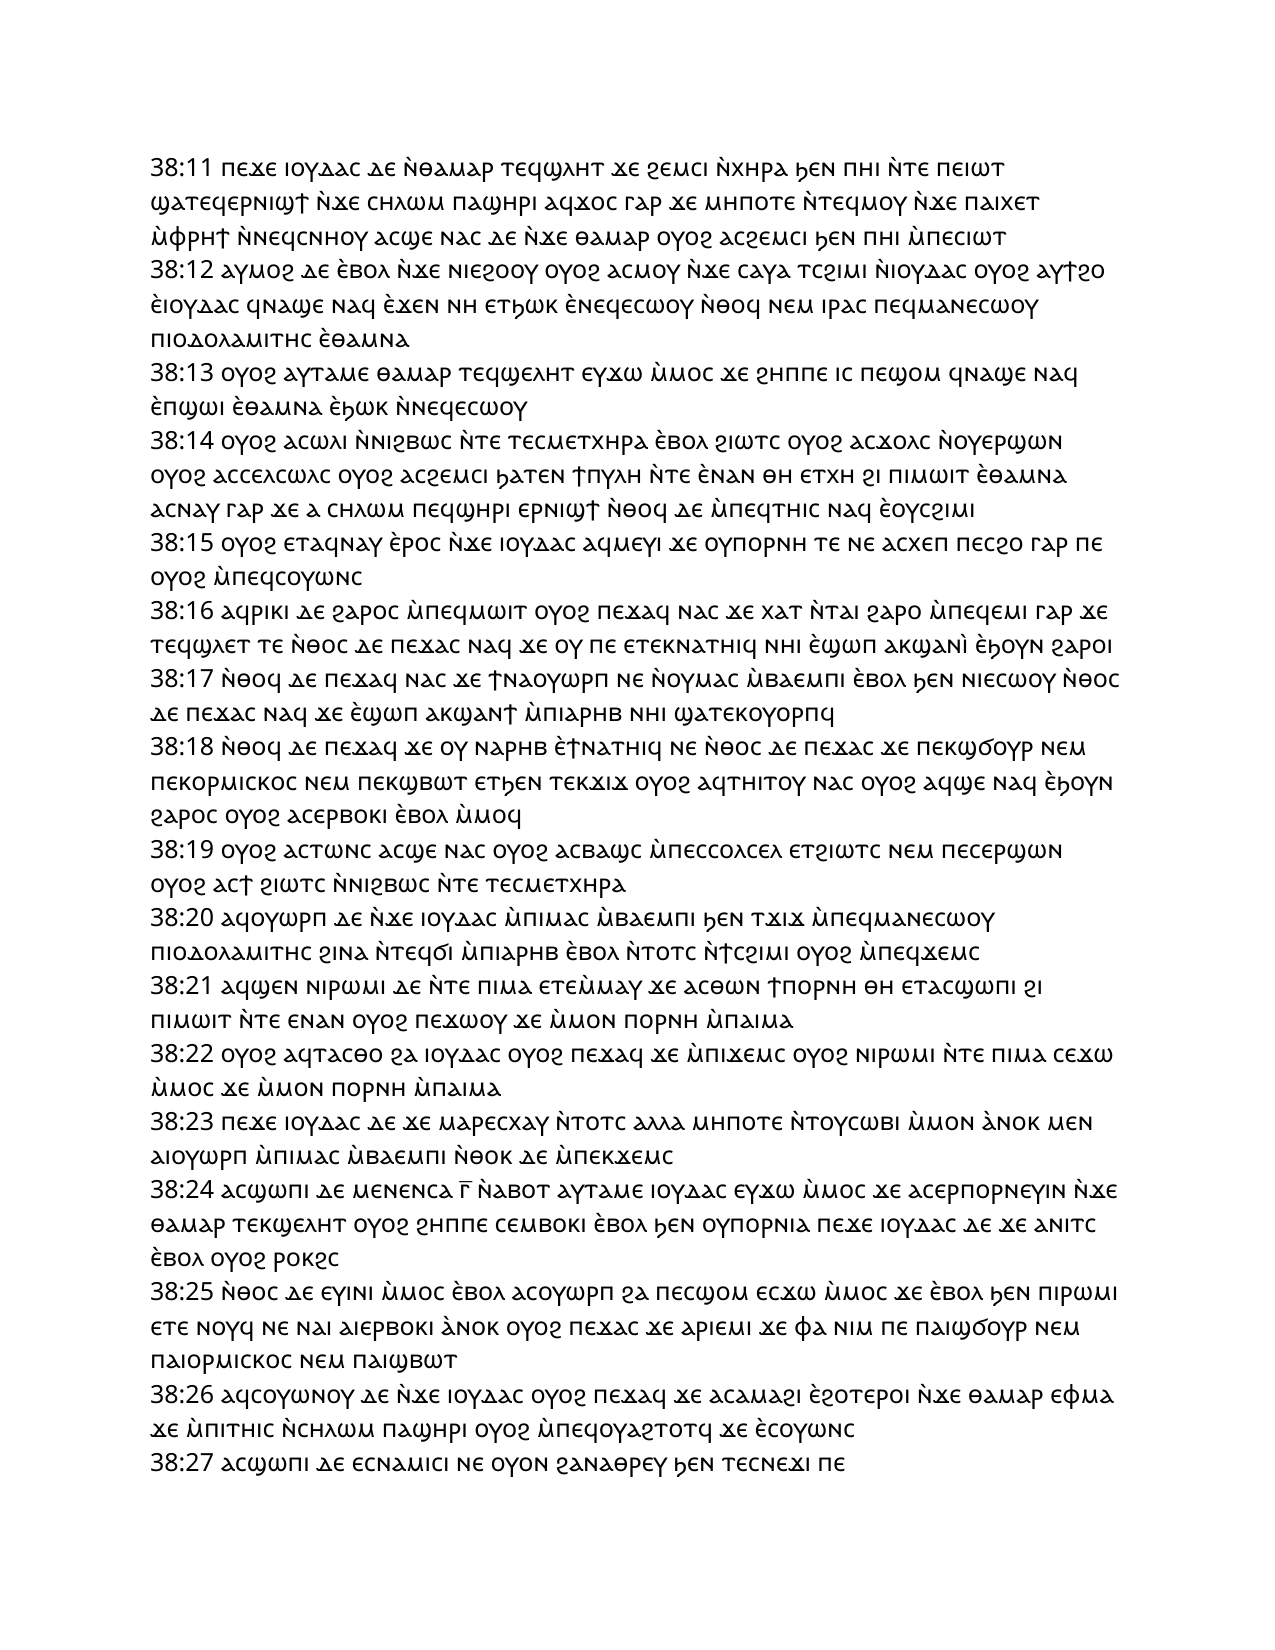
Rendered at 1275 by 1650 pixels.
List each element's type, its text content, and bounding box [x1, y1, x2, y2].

text 38:27 ⲁⲥϣⲱⲡⲓ ⲇⲉ ⲉⲥⲛⲁⲙⲓⲥⲓ ⲛⲉ ⲟⲩⲟⲛ ϩⲁⲛⲁⲑⲣⲉⲩ ϧⲉⲛ ⲧⲉⲥⲛⲉϫⲓ ⲡⲉ [150, 1444, 1125, 1478]
text 38:14 ⲟⲩⲟϩ ⲁⲥⲱⲗⲓ ⲛ̀ⲛⲓϩⲃⲱⲥ ⲛ̀ⲧⲉ ⲧⲉⲥⲙⲉⲧⲭⲏⲣⲁ ⲉ̀ⲃⲟⲗ ϩⲓⲱⲧⲥ ⲟⲩⲟϩ ⲁⲥϫⲟⲗⲥ ⲛ̀ⲟⲩⲉⲣϣⲱⲛ ⲟⲩⲟϩ ⲁⲥⲥⲉⲗⲥⲱⲗⲥ ⲟⲩⲟϩ ⲁⲥϩⲉⲙⲥⲓ ϧⲁⲧⲉⲛ ϯⲡⲩⲗⲏ ⲛ̀ⲧⲉ ⲉ̀ⲛⲁⲛ ⲑⲏ ⲉⲧⲭⲏ ϩⲓ ⲡⲓⲙⲱⲓⲧ ⲉ̀ⲑⲁⲙⲛⲁ ⲁⲥⲛⲁⲩ ⲅⲁⲣ ϫⲉ ⲁ ⲥⲏⲗⲱⲙ ⲡⲉϥϣⲏⲣⲓ ⲉⲣⲛⲓϣϯ ⲛ̀ⲑⲟϥ ⲇⲉ ⲙ̀ⲡⲉϥⲧⲏⲓⲥ ⲛⲁϥ ⲉ̀ⲟⲩⲥϩⲓⲙⲓ [150, 422, 1125, 525]
text 38:26 ⲁϥⲥⲟⲩⲱⲛⲟⲩ ⲇⲉ ⲛ̀ϫⲉ ⲓⲟⲩⲇⲁⲥ ⲟⲩⲟϩ ⲡⲉϫⲁϥ ϫⲉ ⲁⲥⲁⲙⲁϩⲓ ⲉ̀ϩⲟⲧⲉⲣⲟⲓ ⲛ̀ϫⲉ ⲑⲁⲙⲁⲣ ⲉⲫⲙⲁ ϫⲉ ⲙ̀ⲡⲓⲧⲏⲓⲥ ⲛ̀ⲥⲏⲗⲱⲙ ⲡⲁϣⲏⲣⲓ ⲟⲩⲟϩ ⲙ̀ⲡⲉϥⲟⲩⲁϩⲧⲟⲧϥ ϫⲉ ⲉ̀ⲥⲟⲩⲱⲛⲥ [150, 1376, 1125, 1444]
text 38:18 ⲛ̀ⲑⲟϥ ⲇⲉ ⲡⲉϫⲁϥ ϫⲉ ⲟⲩ ⲛⲁⲣⲏⲃ ⲉ̀ϯⲛⲁⲧⲏⲓϥ ⲛⲉ ⲛ̀ⲑⲟⲥ ⲇⲉ ⲡⲉϫⲁⲥ ϫⲉ ⲡⲉⲕϣϭⲟⲩⲣ ⲛⲉⲙ ⲡⲉⲕⲟⲣⲙⲓⲥⲕⲟⲥ ⲛⲉⲙ ⲡⲉⲕϣⲃⲱⲧ ⲉⲧϧⲉⲛ ⲧⲉⲕϫⲓϫ ⲟⲩⲟϩ ⲁϥⲧⲏⲓⲧⲟⲩ ⲛⲁⲥ ⲟⲩⲟϩ ⲁϥϣⲉ ⲛⲁϥ ⲉ̀ϧⲟⲩⲛ ϩⲁⲣⲟⲥ ⲟⲩⲟϩ ⲁⲥⲉⲣⲃⲟⲕⲓ ⲉ̀ⲃⲟⲗ ⲙ̀ⲙⲟϥ [150, 729, 1125, 831]
text 38:22 ⲟⲩⲟϩ ⲁϥⲧⲁⲥⲑⲟ ϩⲁ ⲓⲟⲩⲇⲁⲥ ⲟⲩⲟϩ ⲡⲉϫⲁϥ ϫⲉ ⲙ̀ⲡⲓϫⲉⲙⲥ ⲟⲩⲟϩ ⲛⲓⲣⲱⲙⲓ ⲛ̀ⲧⲉ ⲡⲓⲙⲁ ⲥⲉϫⲱ ⲙ̀ⲙⲟⲥ ϫⲉ ⲙ̀ⲙⲟⲛ ⲡⲟⲣⲛⲏ ⲙ̀ⲡⲁⲓⲙⲁ [150, 1036, 1125, 1104]
text 38:13 ⲟⲩⲟϩ ⲁⲩⲧⲁⲙⲉ ⲑⲁⲙⲁⲣ ⲧⲉϥϣⲉⲗⲏⲧ ⲉⲩϫⲱ ⲙ̀ⲙⲟⲥ ϫⲉ ϩⲏⲡⲡⲉ ⲓⲥ ⲡⲉϣⲟⲙ ϥⲛⲁϣⲉ ⲛⲁϥ ⲉ̀ⲡϣⲱⲓ ⲉ̀ⲑⲁⲙⲛⲁ ⲉ̀ϧⲱⲕ ⲛ̀ⲛⲉϥⲉⲥⲱⲟⲩ [150, 354, 1125, 422]
text 38:16 ⲁϥⲣⲓⲕⲓ ⲇⲉ ϩⲁⲣⲟⲥ ⲙ̀ⲡⲉϥⲙⲱⲓⲧ ⲟⲩⲟϩ ⲡⲉϫⲁϥ ⲛⲁⲥ ϫⲉ ⲭⲁⲧ ⲛ̀ⲧⲁⲓ ϩⲁⲣⲟ ⲙ̀ⲡⲉϥⲉⲙⲓ ⲅⲁⲣ ϫⲉ ⲧⲉϥϣⲗⲉⲧ ⲧⲉ ⲛ̀ⲑⲟⲥ ⲇⲉ ⲡⲉϫⲁⲥ ⲛⲁϥ ϫⲉ ⲟⲩ ⲡⲉ ⲉⲧⲉⲕⲛⲁⲧⲏⲓϥ ⲛⲏⲓ ⲉ̀ϣⲱⲡ ⲁⲕϣⲁⲛⲓ̀ ⲉ̀ϧⲟⲩⲛ ϩⲁⲣⲟⲓ [150, 593, 1125, 661]
text 38:20 ⲁϥⲟⲩⲱⲣⲡ ⲇⲉ ⲛ̀ϫⲉ ⲓⲟⲩⲇⲁⲥ ⲙ̀ⲡⲓⲙⲁⲥ ⲙ̀ⲃⲁⲉⲙⲡⲓ ϧⲉⲛ ⲧϫⲓϫ ⲙ̀ⲡⲉϥⲙⲁⲛⲉⲥⲱⲟⲩ ⲡⲓⲟⲇⲟⲗⲁⲙⲓⲧⲏⲥ ϩⲓⲛⲁ ⲛ̀ⲧⲉϥϭⲓ ⲙ̀ⲡⲓⲁⲣⲏⲃ ⲉ̀ⲃⲟⲗ ⲛ̀ⲧⲟⲧⲥ ⲛ̀ϯⲥϩⲓⲙⲓ ⲟⲩⲟϩ ⲙ̀ⲡⲉϥϫⲉⲙⲥ [150, 899, 1125, 967]
text 38:24 ⲁⲥϣⲱⲡⲓ ⲇⲉ ⲙⲉⲛⲉⲛⲥⲁ ⲅ̅ ⲛ̀ⲁⲃⲟⲧ ⲁⲩⲧⲁⲙⲉ ⲓⲟⲩⲇⲁⲥ ⲉⲩϫⲱ ⲙ̀ⲙⲟⲥ ϫⲉ ⲁⲥⲉⲣⲡⲟⲣⲛⲉⲩⲓⲛ ⲛ̀ϫⲉ ⲑⲁⲙⲁⲣ ⲧⲉⲕϣⲉⲗⲏⲧ ⲟⲩⲟϩ ϩⲏⲡⲡⲉ ⲥⲉⲙⲃⲟⲕⲓ ⲉ̀ⲃⲟⲗ ϧⲉⲛ ⲟⲩⲡⲟⲣⲛⲓⲁ ⲡⲉϫⲉ ⲓⲟⲩⲇⲁⲥ ⲇⲉ ϫⲉ ⲁⲛⲓⲧⲥ ⲉ̀ⲃⲟⲗ ⲟⲩⲟϩ ⲣⲟⲕϩⲥ [150, 1172, 1125, 1274]
text 38:12 ⲁⲩⲙⲟϩ ⲇⲉ ⲉ̀ⲃⲟⲗ ⲛ̀ϫⲉ ⲛⲓⲉϩⲟⲟⲩ ⲟⲩⲟϩ ⲁⲥⲙⲟⲩ ⲛ̀ϫⲉ ⲥⲁⲩⲁ ⲧⲥϩⲓⲙⲓ ⲛ̀ⲓⲟⲩⲇⲁⲥ ⲟⲩⲟϩ ⲁⲩϯϩⲟ ⲉ̀ⲓⲟⲩⲇⲁⲥ ϥⲛⲁϣⲉ ⲛⲁϥ ⲉ̀ϫⲉⲛ ⲛⲏ ⲉⲧϧⲱⲕ ⲉ̀ⲛⲉϥⲉⲥⲱⲟⲩ ⲛ̀ⲑⲟϥ ⲛⲉⲙ ⲓⲣⲁⲥ ⲡⲉϥⲙⲁⲛⲉⲥⲱⲟⲩ ⲡⲓⲟⲇⲟⲗⲁⲙⲓⲧⲏⲥ ⲉ̀ⲑⲁⲙⲛⲁ [150, 252, 1125, 354]
text 38:11 ⲡⲉϫⲉ ⲓⲟⲩⲇⲁⲥ ⲇⲉ ⲛ̀ⲑⲁⲙⲁⲣ ⲧⲉϥϣⲗⲏⲧ ϫⲉ ϩⲉⲙⲥⲓ ⲛ̀ⲭⲏⲣⲁ ϧⲉⲛ ⲡⲏⲓ ⲛ̀ⲧⲉ ⲡⲉⲓⲱⲧ ϣⲁⲧⲉϥⲉⲣⲛⲓϣϯ ⲛ̀ϫⲉ ⲥⲏⲗⲱⲙ ⲡⲁϣⲏⲣⲓ ⲁϥϫⲟⲥ ⲅⲁⲣ ϫⲉ ⲙⲏⲡⲟⲧⲉ ⲛ̀ⲧⲉϥⲙⲟⲩ ⲛ̀ϫⲉ ⲡⲁⲓⲭⲉⲧ ⲙ̀ⲫⲣⲏϯ ⲛ̀ⲛⲉϥⲥⲛⲏⲟⲩ ⲁⲥϣⲉ ⲛⲁⲥ ⲇⲉ ⲛ̀ϫⲉ ⲑⲁⲙⲁⲣ ⲟⲩⲟϩ ⲁⲥϩⲉⲙⲥⲓ ϧⲉⲛ ⲡⲏⲓ ⲙ̀ⲡⲉⲥⲓⲱⲧ [150, 150, 1125, 252]
text 38:23 ⲡⲉϫⲉ ⲓⲟⲩⲇⲁⲥ ⲇⲉ ϫⲉ ⲙⲁⲣⲉⲥⲭⲁⲩ ⲛ̀ⲧⲟⲧⲥ ⲁⲗⲗⲁ ⲙⲏⲡⲟⲧⲉ ⲛ̀ⲧⲟⲩⲥⲱⲃⲓ ⲙ̀ⲙⲟⲛ ⲁ̀ⲛⲟⲕ ⲙⲉⲛ ⲁⲓⲟⲩⲱⲣⲡ ⲙ̀ⲡⲓⲙⲁⲥ ⲙ̀ⲃⲁⲉⲙⲡⲓ ⲛ̀ⲑⲟⲕ ⲇⲉ ⲙ̀ⲡⲉⲕϫⲉⲙⲥ [150, 1104, 1125, 1172]
text 38:15 ⲟⲩⲟϩ ⲉⲧⲁϥⲛⲁⲩ ⲉ̀ⲣⲟⲥ ⲛ̀ϫⲉ ⲓⲟⲩⲇⲁⲥ ⲁϥⲙⲉⲩⲓ ϫⲉ ⲟⲩⲡⲟⲣⲛⲏ ⲧⲉ ⲛⲉ ⲁⲥⲭⲉⲡ ⲡⲉⲥϩⲟ ⲅⲁⲣ ⲡⲉ ⲟⲩⲟϩ ⲙ̀ⲡⲉϥⲥⲟⲩⲱⲛⲥ [150, 525, 1125, 593]
text 38:17 ⲛ̀ⲑⲟϥ ⲇⲉ ⲡⲉϫⲁϥ ⲛⲁⲥ ϫⲉ ϯⲛⲁⲟⲩⲱⲣⲡ ⲛⲉ ⲛ̀ⲟⲩⲙⲁⲥ ⲙ̀ⲃⲁⲉⲙⲡⲓ ⲉ̀ⲃⲟⲗ ϧⲉⲛ ⲛⲓⲉⲥⲱⲟⲩ ⲛ̀ⲑⲟⲥ ⲇⲉ ⲡⲉϫⲁⲥ ⲛⲁϥ ϫⲉ ⲉ̀ϣⲱⲡ ⲁⲕϣⲁⲛϯ ⲙ̀ⲡⲓⲁⲣⲏⲃ ⲛⲏⲓ ϣⲁⲧⲉⲕⲟⲩⲟⲣⲡϥ [150, 661, 1125, 729]
text 38:25 ⲛ̀ⲑⲟⲥ ⲇⲉ ⲉⲩⲓⲛⲓ ⲙ̀ⲙⲟⲥ ⲉ̀ⲃⲟⲗ ⲁⲥⲟⲩⲱⲣⲡ ϩⲁ ⲡⲉⲥϣⲟⲙ ⲉⲥϫⲱ ⲙ̀ⲙⲟⲥ ϫⲉ ⲉ̀ⲃⲟⲗ ϧⲉⲛ ⲡⲓⲣⲱⲙⲓ ⲉⲧⲉ ⲛⲟⲩϥ ⲛⲉ ⲛⲁⲓ ⲁⲓⲉⲣⲃⲟⲕⲓ ⲁ̀ⲛⲟⲕ ⲟⲩⲟϩ ⲡⲉϫⲁⲥ ϫⲉ ⲁⲣⲓⲉⲙⲓ ϫⲉ ⲫⲁ ⲛⲓⲙ ⲡⲉ ⲡⲁⲓϣϭⲟⲩⲣ ⲛⲉⲙ ⲡⲁⲓⲟⲣⲙⲓⲥⲕⲟⲥ ⲛⲉⲙ ⲡⲁⲓϣⲃⲱⲧ [150, 1274, 1125, 1376]
text 38:19 ⲟⲩⲟϩ ⲁⲥⲧⲱⲛⲥ ⲁⲥϣⲉ ⲛⲁⲥ ⲟⲩⲟϩ ⲁⲥⲃⲁϣⲥ ⲙ̀ⲡⲉⲥⲥⲟⲗⲥⲉⲗ ⲉⲧϩⲓⲱⲧⲥ ⲛⲉⲙ ⲡⲉⲥⲉⲣϣⲱⲛ ⲟⲩⲟϩ ⲁⲥϯ ϩⲓⲱⲧⲥ ⲛ̀ⲛⲓϩⲃⲱⲥ ⲛ̀ⲧⲉ ⲧⲉⲥⲙⲉⲧⲭⲏⲣⲁ [150, 831, 1125, 899]
text 38:21 ⲁϥϣⲉⲛ ⲛⲓⲣⲱⲙⲓ ⲇⲉ ⲛ̀ⲧⲉ ⲡⲓⲙⲁ ⲉⲧⲉⲙ̀ⲙⲁⲩ ϫⲉ ⲁⲥⲑⲱⲛ ϯⲡⲟⲣⲛⲏ ⲑⲏ ⲉⲧⲁⲥϣⲱⲡⲓ ϩⲓ ⲡⲓⲙⲱⲓⲧ ⲛ̀ⲧⲉ ⲉⲛⲁⲛ ⲟⲩⲟϩ ⲡⲉϫⲱⲟⲩ ϫⲉ ⲙ̀ⲙⲟⲛ ⲡⲟⲣⲛⲏ ⲙ̀ⲡⲁⲓⲙⲁ [150, 967, 1125, 1036]
